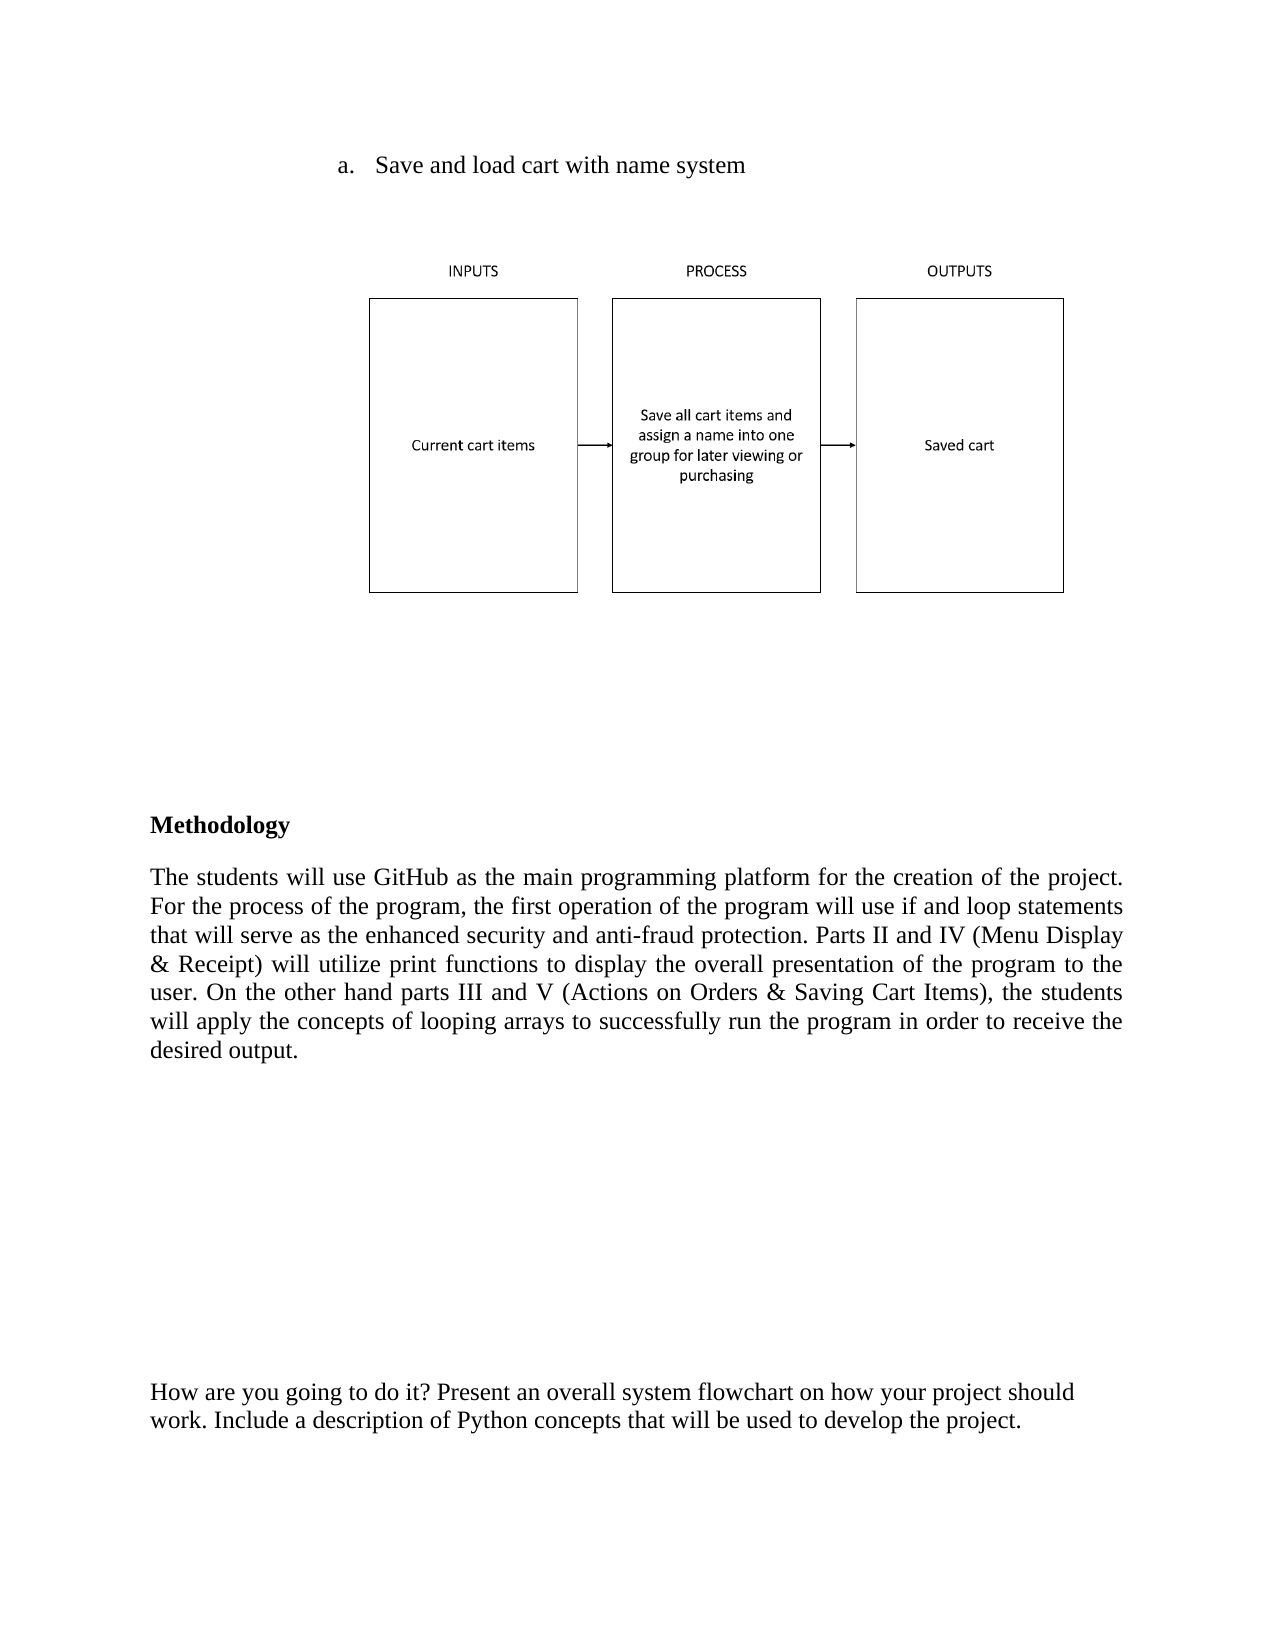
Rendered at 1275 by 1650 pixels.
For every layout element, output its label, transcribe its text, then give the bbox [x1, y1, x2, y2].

text Methodology [150, 810, 1125, 838]
list Save and load cart with name system [337, 150, 1125, 179]
picture [300, 218, 1157, 647]
text The students will use GitHub as the main programming platform for the creation of the project. For the process of the program, the first operation of the program will use if and loop statements that will serve as the enhanced security and anti-fraud protection. Parts II and IV (Menu Display & Receipt) will utilize print functions to display the overall presentation of the program to the user. On the other hand parts III and V (Actions on Orders & Saving Cart Items), the students will apply the concepts of looping arrays to successfully run the program in order to receive the desired output. [150, 862, 1125, 1064]
text How are you going to do it? Present an overall system flowchart on how your project should work. Include a description of Python concepts that will be used to develop the project. [150, 1377, 1125, 1434]
